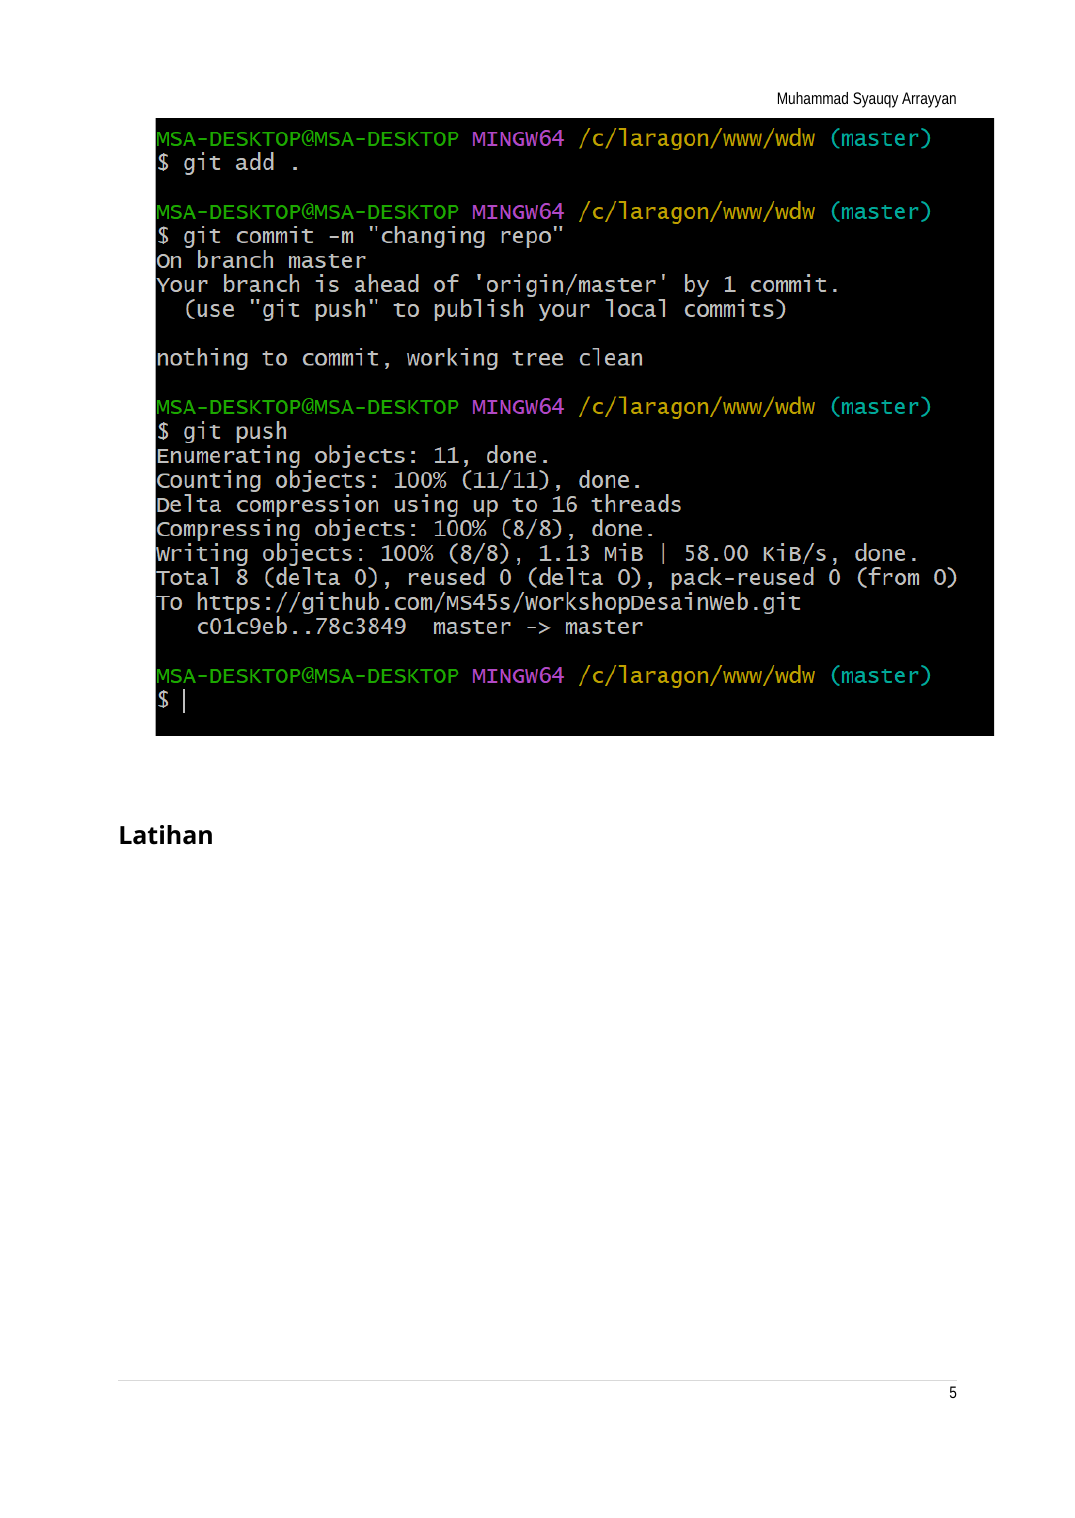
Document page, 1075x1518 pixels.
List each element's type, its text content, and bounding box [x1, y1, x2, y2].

text Latihan [118, 818, 957, 852]
picture [155, 118, 995, 736]
